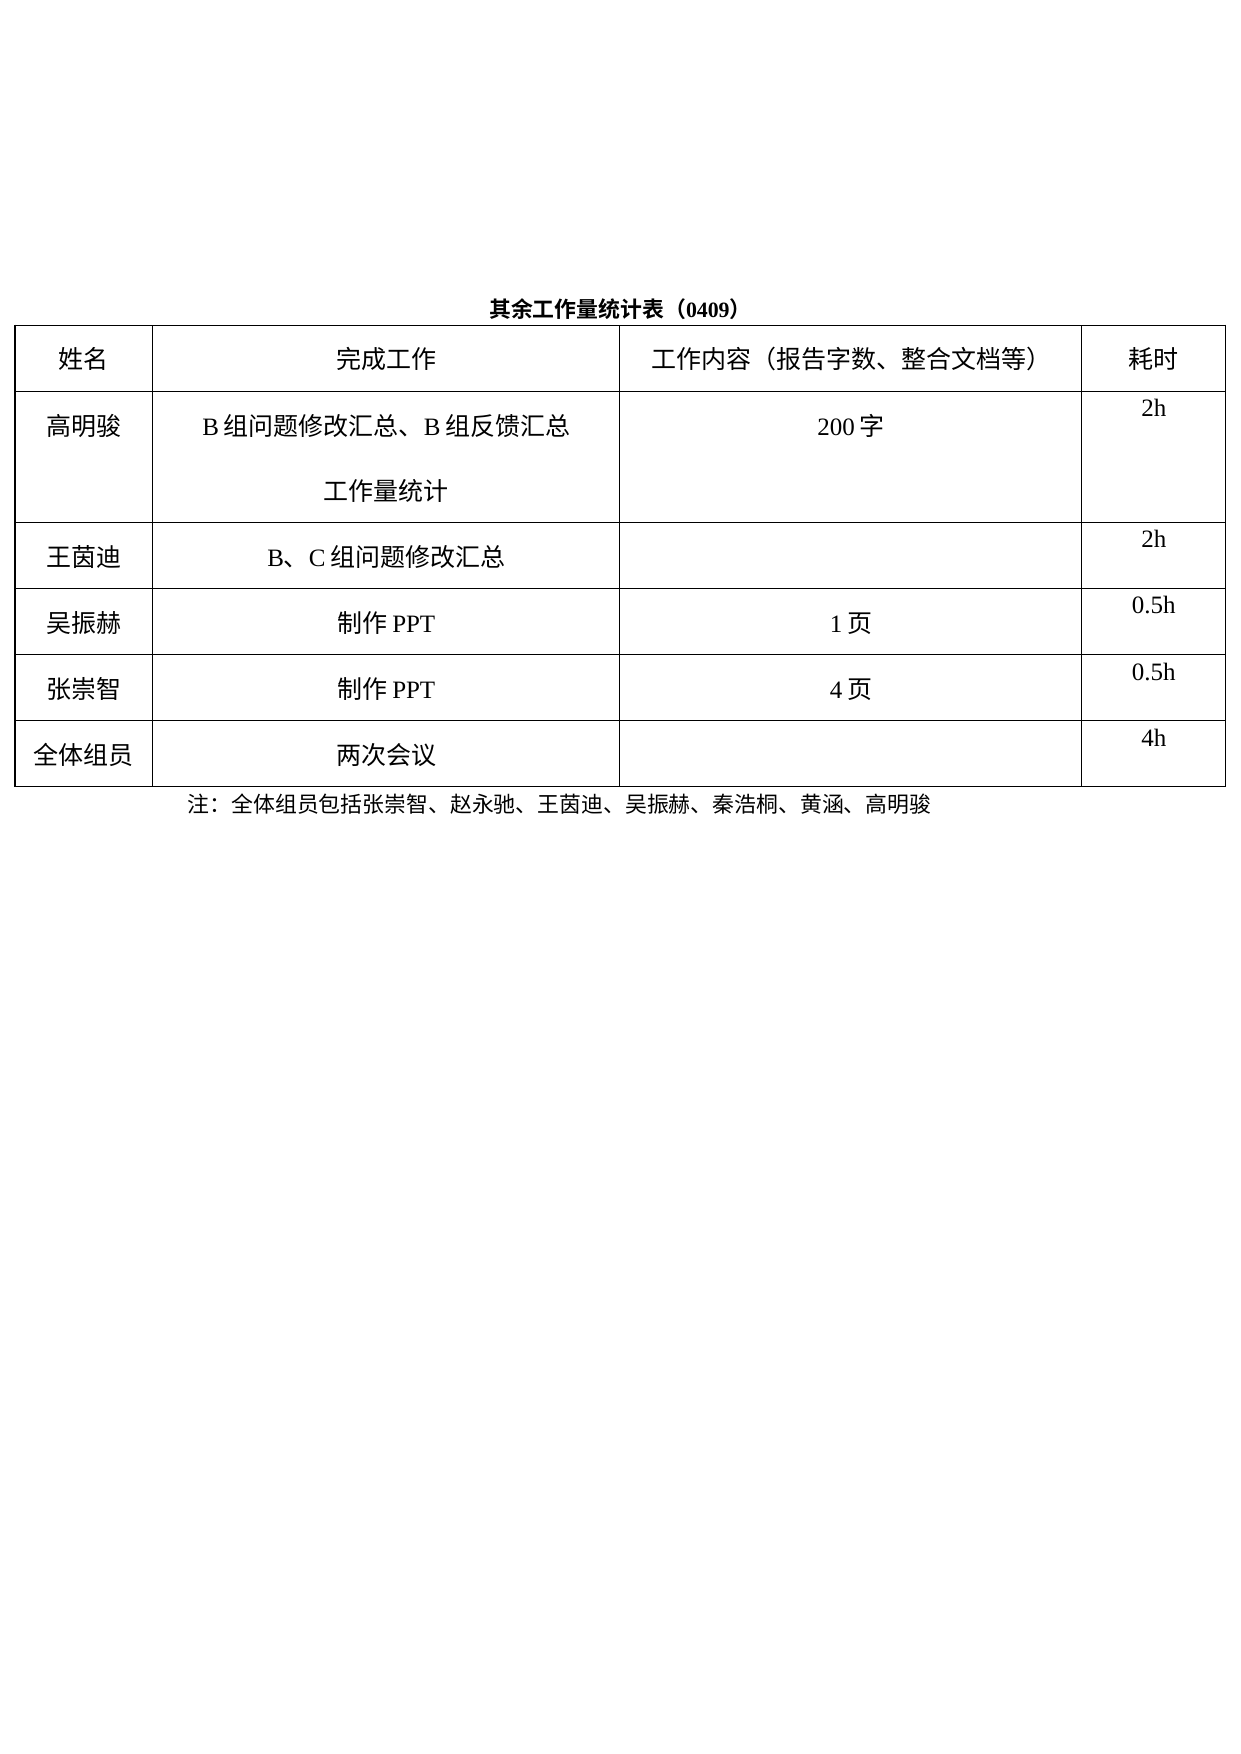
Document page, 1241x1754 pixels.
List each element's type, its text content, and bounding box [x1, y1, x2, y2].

table_cell 4h [1082, 721, 1225, 786]
table_cell 0.5h [1082, 655, 1225, 720]
table_cell 吴振赫 [16, 589, 152, 654]
text 其余工作量统计表（0409） [187, 292, 1053, 324]
table_cell [620, 523, 1081, 588]
table_header 姓名 [16, 326, 152, 391]
table_header 完成工作 [153, 326, 619, 391]
text 注：全体组员包括张崇智、赵永驰、王茵迪、吴振赫、秦浩桐、黄涵、高明骏 [187, 787, 1053, 819]
table_cell 张崇智 [16, 655, 152, 720]
table_cell 4页 [620, 655, 1081, 720]
table_cell 2h [1082, 392, 1225, 522]
table_cell 200字 [620, 392, 1081, 522]
table_cell 制作PPT [153, 589, 619, 654]
table_cell B组问题修改汇总、B组反馈汇总 工作量统计 [153, 392, 619, 522]
table_cell 全体组员 [16, 721, 152, 786]
table_cell 两次会议 [153, 721, 619, 786]
table_header 耗时 [1082, 326, 1225, 391]
table_cell 1页 [620, 589, 1081, 654]
table_cell [620, 721, 1081, 786]
table_cell 制作PPT [153, 655, 619, 720]
table_cell B、C组问题修改汇总 [153, 523, 619, 588]
table_cell 王茵迪 [16, 523, 152, 588]
table_header 工作内容（报告字数、整合文档等） [620, 326, 1081, 391]
table_cell 高明骏 [16, 392, 152, 522]
table_cell 2h [1082, 523, 1225, 588]
table_cell 0.5h [1082, 589, 1225, 654]
